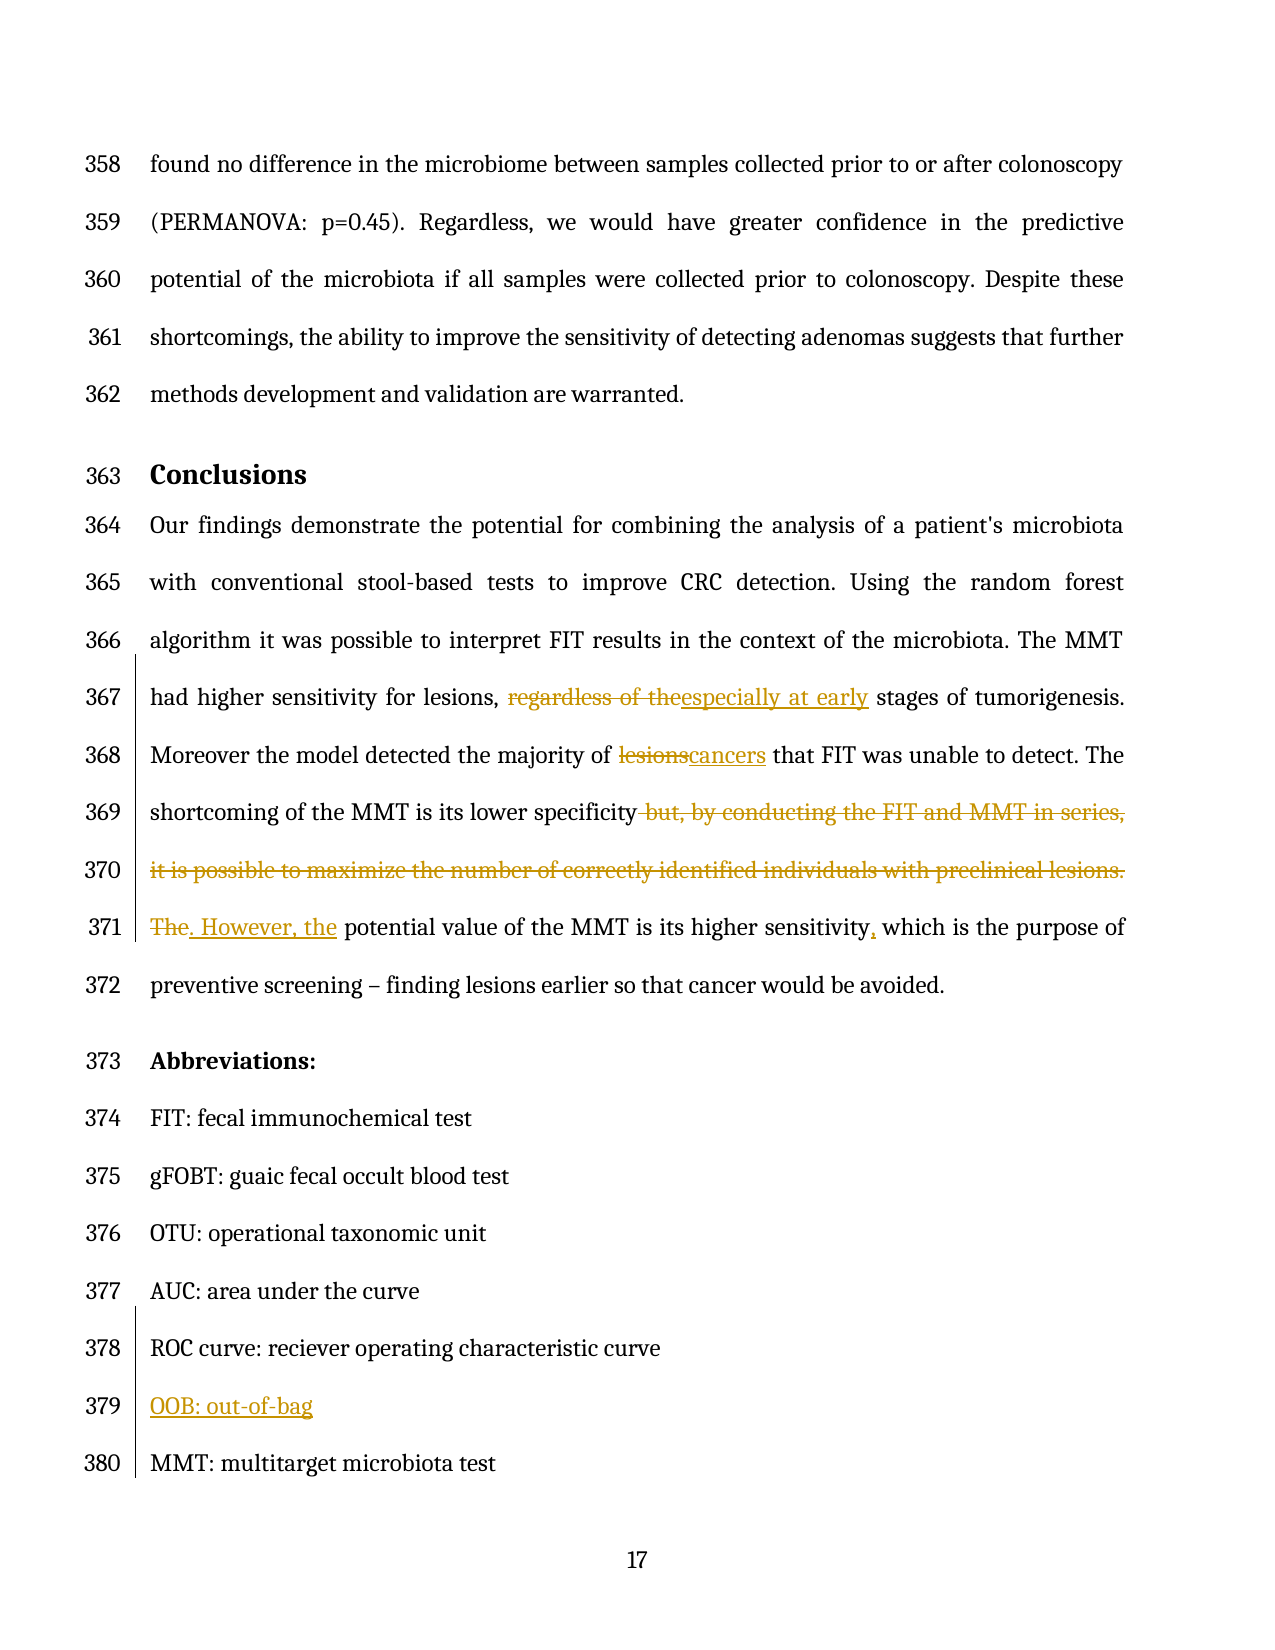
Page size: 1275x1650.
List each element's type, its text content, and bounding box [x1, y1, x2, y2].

text Our findings demonstrate the potential for combining the analysis of a patient's microbiota with conventional stool-based tests to improve CRC detection. Using the random forest algorithm it was possible to interpret FIT results in the context of the microbiota. The MMT had higher sensitivity for lesions, stages of tumorigenesis. Moreover the model detected the majority of that FIT was unable to detect. The shortcoming of the MMT is its lower specificity potential value of the MMT is its higher sensitivity which is the purpose of preventive screening – finding lesions earlier so that cancer would be avoided. [150, 872, 1125, 999]
text Our findings demonstrate the potential for combining the analysis of a patient's microbiota with conventional stool-based tests to improve CRC detection. Using the random forest algorithm it was possible to interpret FIT results in the context of the microbiota. The MMT had higher sensitivity for lesions, stages of tumorigenesis. Moreover the model detected the majority of that FIT was unable to detect. The shortcoming of the MMT is its lower specificity potential value of the MMT is its higher sensitivity which is the purpose of preventive screening – finding lesions earlier so that cancer would be avoided. [150, 511, 1125, 870]
subtitle Conclusions [150, 458, 1125, 492]
